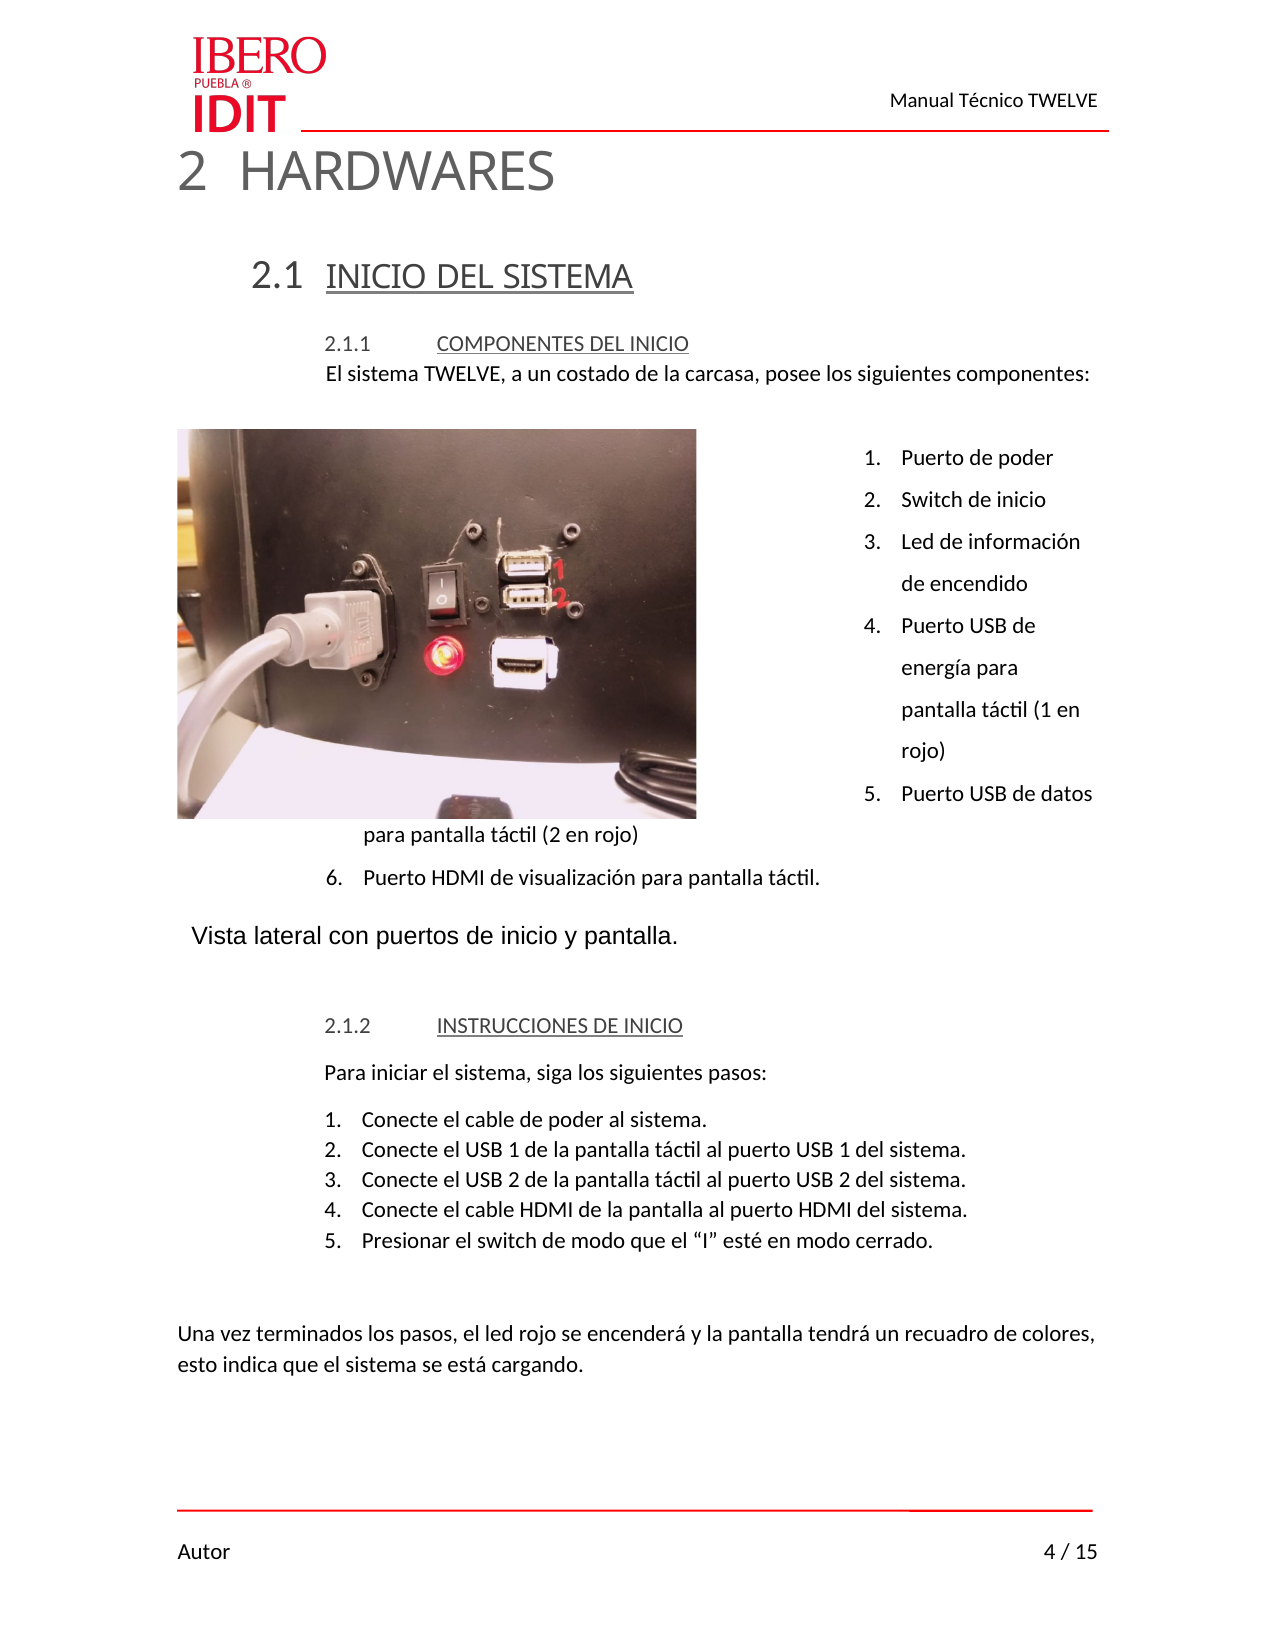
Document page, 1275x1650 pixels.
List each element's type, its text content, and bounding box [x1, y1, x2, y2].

text Vista lateral con puertos de inicio y pantalla. [177, 921, 1098, 950]
title HARDWARES [177, 133, 1098, 207]
list Switch de inicio [697, 485, 1098, 513]
list INSTRUCCIONES DE INICIO [324, 1011, 1098, 1039]
picture [177, 429, 697, 819]
list Led de información de encendido [697, 527, 1098, 597]
list Puerto USB de datos para pantalla táctil (2 en rojo) [326, 779, 1098, 849]
title inicio del sistema [251, 243, 1098, 300]
list Conecte el cable de poder al sistema. [324, 1105, 1098, 1133]
list COMPONENTES DEL INICIO [324, 329, 1098, 357]
list Puerto USB de energía para pantalla táctil (1 en rojo) [697, 611, 1098, 765]
list Puerto de poder [697, 443, 1098, 471]
text Para iniciar el sistema, siga los siguientes pasos: [324, 1058, 1098, 1086]
list El sistema TWELVE, a un costado de la carcasa, posee los siguientes componentes: [326, 359, 1098, 387]
text Una vez terminados los pasos, el led rojo se encenderá y la pantalla tendrá un recuadro de colores, esto indica que el sistema se está cargando. [177, 1319, 1098, 1378]
list Puerto HDMI de visualización para pantalla táctil. [326, 863, 1098, 891]
picture [176, 29, 343, 139]
list Conecte el USB 2 de la pantalla táctil al puerto USB 2 del sistema. [324, 1165, 1098, 1193]
list Presionar el switch de modo que el “I” esté en modo cerrado. [324, 1226, 1098, 1254]
list Conecte el USB 1 de la pantalla táctil al puerto USB 1 del sistema. [324, 1135, 1098, 1163]
list Conecte el cable HDMI de la pantalla al puerto HDMI del sistema. [324, 1196, 1098, 1224]
